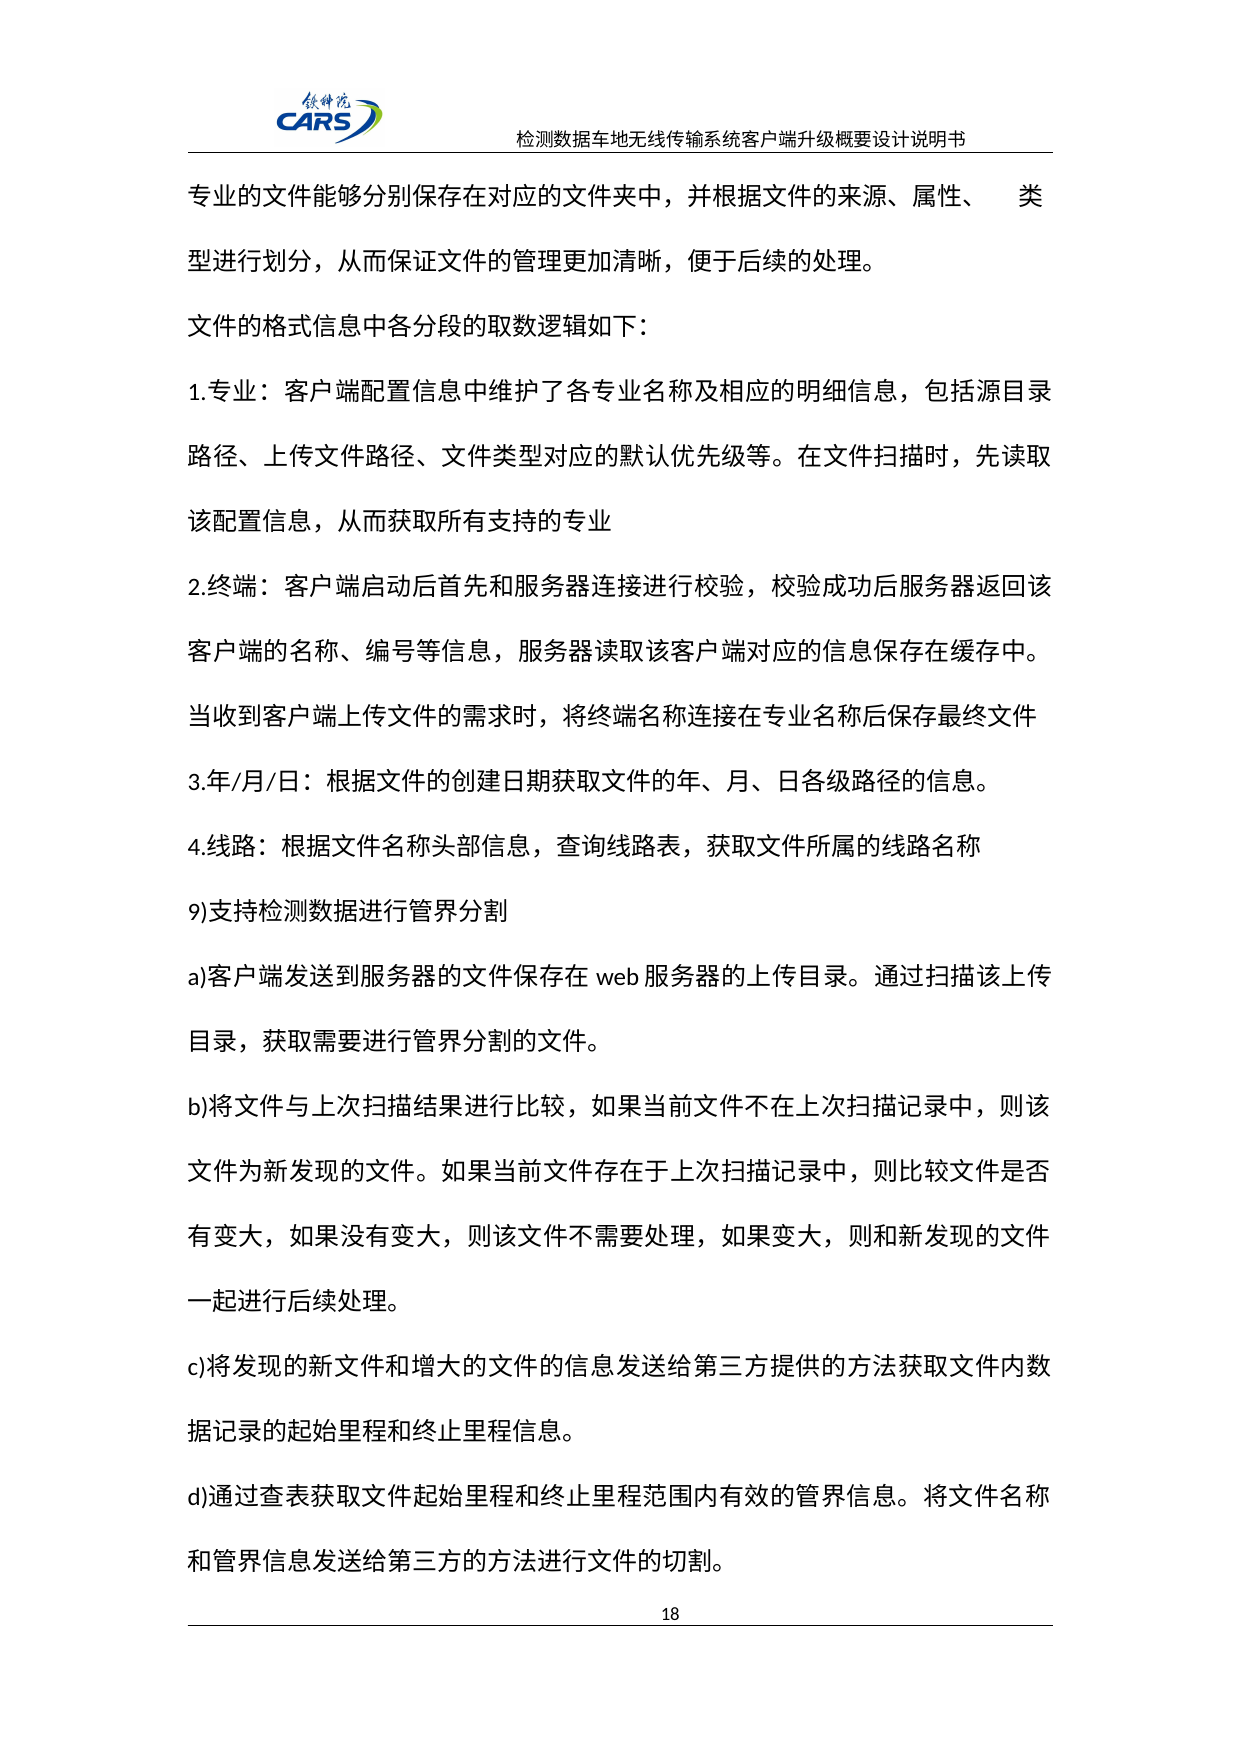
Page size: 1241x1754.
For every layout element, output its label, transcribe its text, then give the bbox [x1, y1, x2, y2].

text 3.年/月/日：根据文件的创建日期获取文件的年、月、日各级路径的信息。 [187, 747, 1053, 812]
text d)通过查表获取文件起始里程和终止里程范围内有效的管界信息。将文件名称和管界信息发送给第三方的方法进行文件的切割。 [187, 1462, 1053, 1592]
text c)将发现的新文件和增大的文件的信息发送给第三方提供的方法获取文件内数据记录的起始里程和终止里程信息。 [187, 1332, 1053, 1462]
text a)客户端发送到服务器的文件保存在web服务器的上传目录。通过扫描该上传目录，获取需要进行管界分割的文件。 [187, 942, 1053, 1072]
text 保存在如下格式的路径中：专业/终端/年/月/日/线路/文件名称。因此，不 同专业的文件能够分别保存在对应的文件夹中，并根据文件的来源、属性、 类型进行划分，从而保证文件的管理更加清晰，便于后续的处理。 [187, 162, 1053, 292]
picture [273, 88, 385, 147]
text 9)支持检测数据进行管界分割 [187, 877, 1053, 942]
text b)将文件与上次扫描结果进行比较，如果当前文件不在上次扫描记录中，则该文件为新发现的文件。如果当前文件存在于上次扫描记录中，则比较文件是否有变大，如果没有变大，则该文件不需要处理，如果变大，则和新发现的文件一起进行后续处理。 [187, 1072, 1053, 1332]
text 1.专业：客户端配置信息中维护了各专业名称及相应的明细信息，包括源目录路径、上传文件路径、文件类型对应的默认优先级等。在文件扫描时，先读取该配置信息，从而获取所有支持的专业 [187, 357, 1053, 552]
text 4.线路：根据文件名称头部信息，查询线路表，获取文件所属的线路名称 [187, 812, 1053, 877]
text 文件的格式信息中各分段的取数逻辑如下： [187, 292, 1053, 357]
text 2.终端：客户端启动后首先和服务器连接进行校验，校验成功后服务器返回该客户端的名称、编号等信息，服务器读取该客户端对应的信息保存在缓存中。当收到客户端上传文件的需求时，将终端名称连接在专业名称后保存最终文件 [187, 552, 1053, 747]
